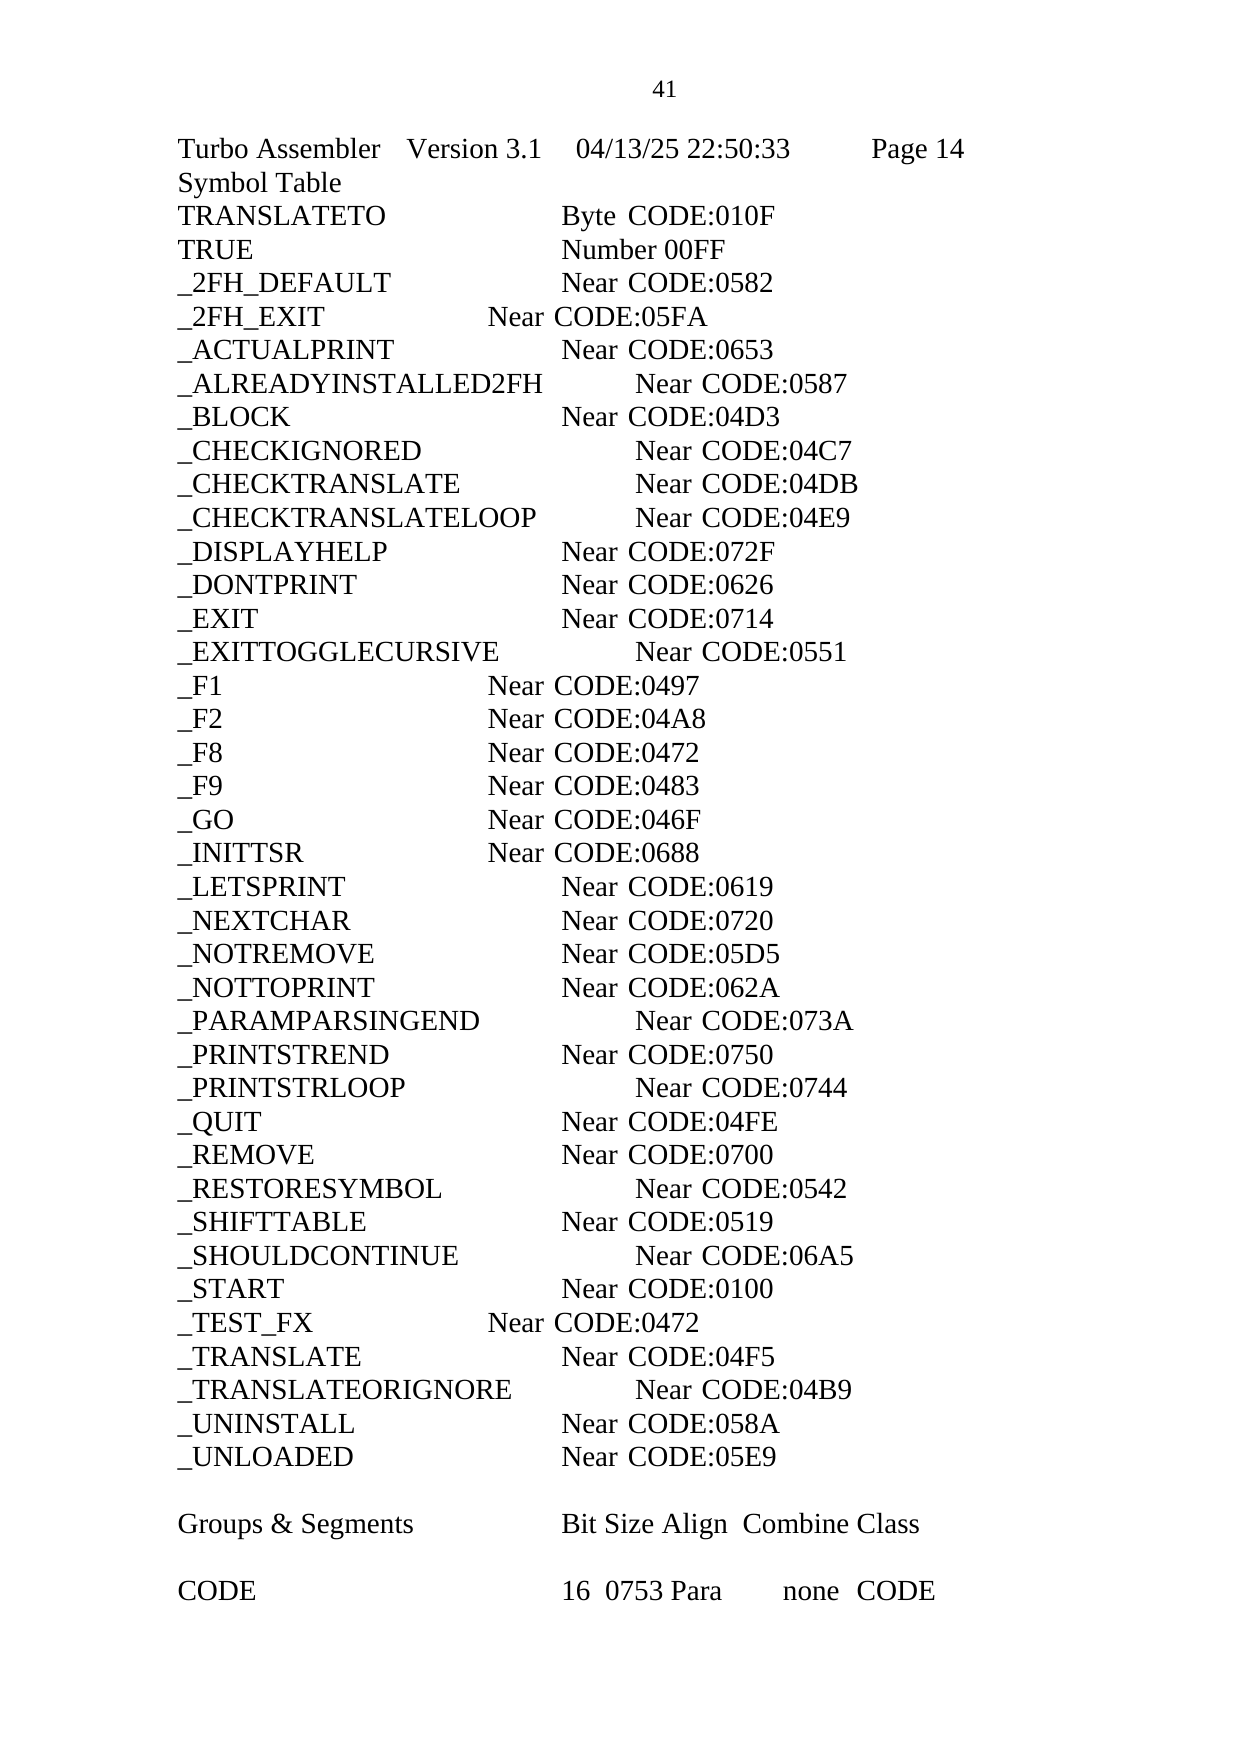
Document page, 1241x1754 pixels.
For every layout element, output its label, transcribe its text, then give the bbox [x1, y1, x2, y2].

text _F9 Near CODE:0483 [177, 768, 1152, 802]
text _EXIT Near CODE:0714 [177, 601, 1152, 634]
text _BLOCK Near CODE:04D3 [177, 399, 1152, 433]
text Groups & Segments Bit Size Align Combine Class [177, 1506, 1152, 1540]
text CODE 16 0753 Para none CODE [177, 1573, 1152, 1607]
text _TRANSLATEORIGNORE Near CODE:04B9 [177, 1372, 1152, 1406]
text Turbo Assembler Version 3.1 04/13/25 22:50:33 Page 14 [177, 131, 1152, 165]
text _PARAMPARSINGEND Near CODE:073A [177, 1003, 1152, 1037]
text _RESTORESYMBOL Near CODE:0542 [177, 1171, 1152, 1204]
text _TEST_FX Near CODE:0472 [177, 1305, 1152, 1339]
text _2FH_EXIT Near CODE:05FA [177, 299, 1152, 332]
text TRUE Number 00FF [177, 232, 1152, 265]
text _PRINTSTREND Near CODE:0750 [177, 1037, 1152, 1070]
text _TRANSLATE Near CODE:04F5 [177, 1339, 1152, 1372]
text _CHECKIGNORED Near CODE:04C7 [177, 433, 1152, 467]
text _START Near CODE:0100 [177, 1272, 1152, 1305]
text _INITTSR Near CODE:0688 [177, 836, 1152, 869]
text _ACTUALPRINT Near CODE:0653 [177, 332, 1152, 366]
text Symbol Table [177, 165, 1152, 198]
text _NOTTOPRINT Near CODE:062A [177, 970, 1152, 1003]
text _PRINTSTRLOOP Near CODE:0744 [177, 1070, 1152, 1104]
text _NEXTCHAR Near CODE:0720 [177, 903, 1152, 936]
text _CHECKTRANSLATELOOP Near CODE:04E9 [177, 500, 1152, 534]
text _UNLOADED Near CODE:05E9 [177, 1439, 1152, 1473]
text _DONTPRINT Near CODE:0626 [177, 567, 1152, 601]
text _ALREADYINSTALLED2FH Near CODE:0587 [177, 366, 1152, 399]
text _EXITTOGGLECURSIVE Near CODE:0551 [177, 634, 1152, 668]
text TRANSLATETO Byte CODE:010F [177, 198, 1152, 232]
text _LETSPRINT Near CODE:0619 [177, 869, 1152, 903]
text _2FH_DEFAULT Near CODE:0582 [177, 265, 1152, 299]
text _F8 Near CODE:0472 [177, 735, 1152, 768]
text _UNINSTALL Near CODE:058A [177, 1406, 1152, 1439]
text _GO Near CODE:046F [177, 802, 1152, 836]
text _NOTREMOVE Near CODE:05D5 [177, 936, 1152, 970]
text _DISPLAYHELP Near CODE:072F [177, 534, 1152, 567]
text _SHOULDCONTINUE Near CODE:06A5 [177, 1238, 1152, 1272]
text _REMOVE Near CODE:0700 [177, 1137, 1152, 1171]
text _QUIT Near CODE:04FE [177, 1104, 1152, 1137]
text _F1 Near CODE:0497 [177, 668, 1152, 701]
text _CHECKTRANSLATE Near CODE:04DB [177, 467, 1152, 500]
text _F2 Near CODE:04A8 [177, 701, 1152, 735]
text _SHIFTTABLE Near CODE:0519 [177, 1204, 1152, 1238]
